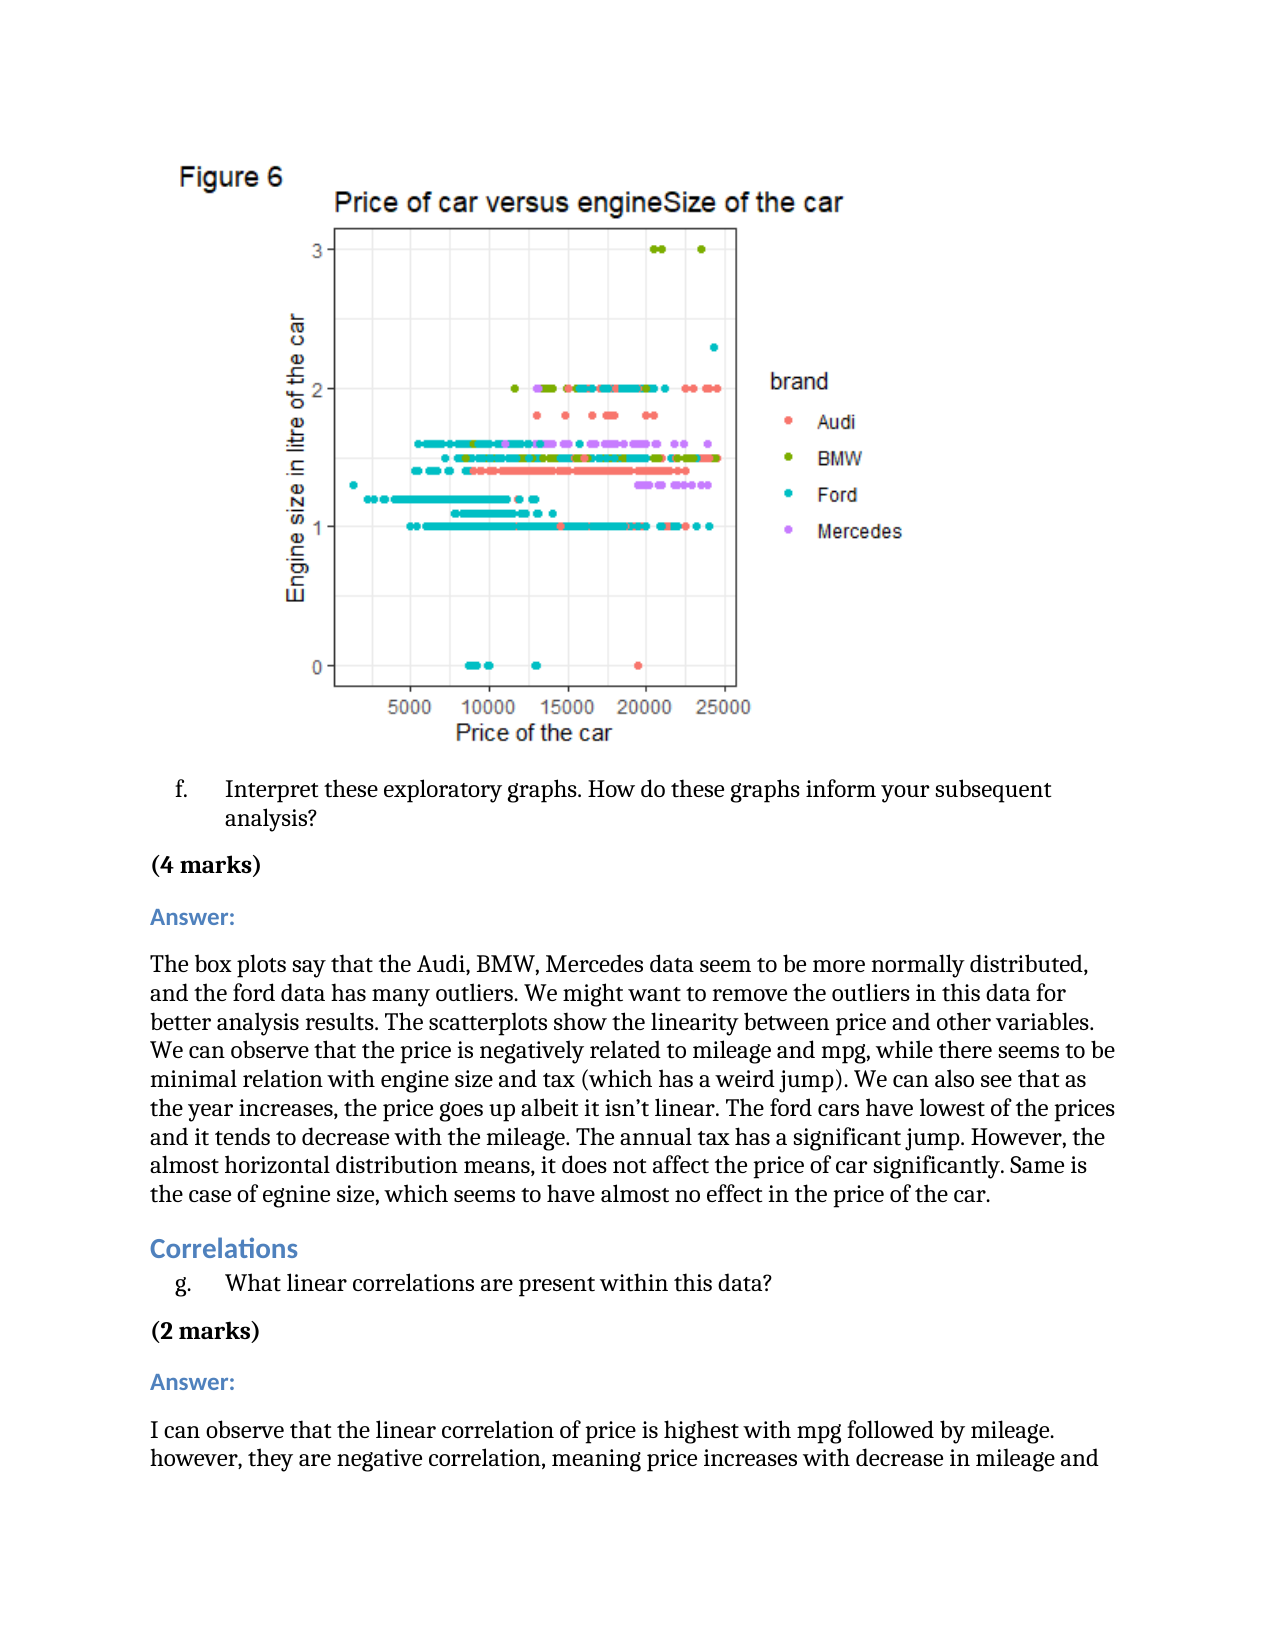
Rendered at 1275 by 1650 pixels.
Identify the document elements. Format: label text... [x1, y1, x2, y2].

list Interpret these exploratory graphs. How do these graphs inform your subsequent analysis? [175, 775, 1125, 833]
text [150, 1416, 1125, 1473]
text The box plots say that the Audi, BMW, Mercedes data seem to be more normally distributed, and the ford data has many outliers. We might want to remove the outliers in this data for better analysis results. The scatterplots show the linearity between price and other variables. We can observe that the price is negatively related to mileage and mpg, while there seems to be minimal relation with engine size and tax (which has a weird jump). We can also see that as the year increases, the price goes up albeit it isn’t linear. The ford cars have lowest of the prices and it tends to decrease with the mileage. The annual tax has a significant jump. However, the almost horizontal distribution means, it does not affect the price of car significantly. Same is the case of egnine size, which seems to have almost no effect in the price of the car. [150, 950, 1125, 1209]
picture [168, 150, 927, 757]
list What linear correlations are present within this data? [175, 1269, 1125, 1298]
text (4 marks) [150, 851, 1125, 880]
text (2 marks) [150, 1317, 1125, 1345]
subtitle Correlations [150, 1230, 1125, 1265]
subtitle Answer: [150, 901, 1125, 931]
subtitle Answer: [150, 1366, 1125, 1397]
